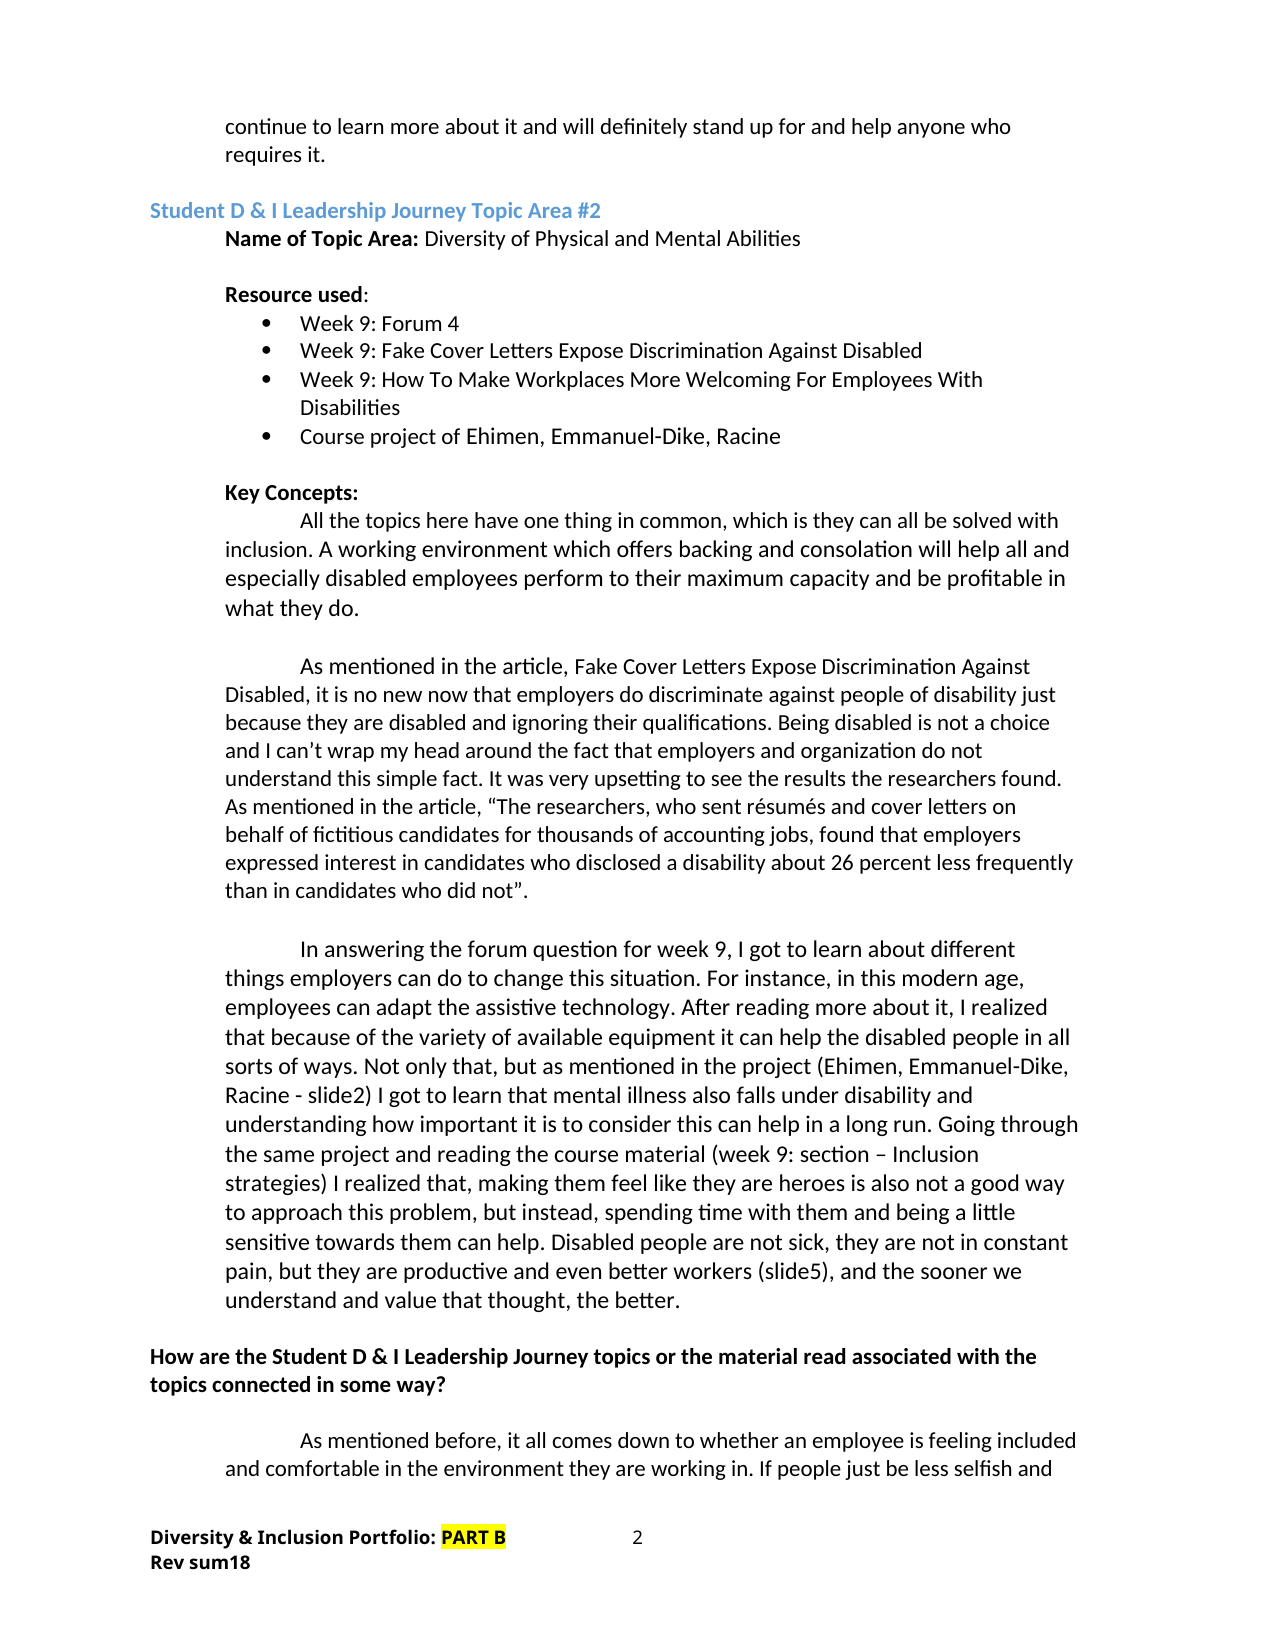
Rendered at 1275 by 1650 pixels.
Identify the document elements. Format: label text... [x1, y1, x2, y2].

text As mentioned in the article, Fake Cover Letters Expose Discrimination Against [225, 651, 1080, 680]
list Week 9: Forum 4 [262, 309, 1080, 337]
text Student D & I Leadership Journey Topic Area #2 [150, 197, 1080, 224]
text Key Concepts: [225, 478, 1080, 506]
text All the topics here have one thing in common, which is they can all be solved with inclusion. A working environment which offers backing and consolation will help all and especially disabled employees perform to their maximum capacity and be profitable in what they do. [225, 506, 1080, 622]
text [225, 112, 1080, 168]
text Resource used: [225, 281, 1080, 309]
text In answering the forum question for week 9, I got to learn about different things employers can do to change this situation. For instance, in this modern age, employees can adapt the assistive technology. After reading more about it, I realized that because of the variety of available equipment it can help the disabled people in all sorts of ways. Not only that, but as mentioned in the project (Ehimen, Emmanuel-Dike, Racine - slide2) I got to learn that mental illness also falls under disability and understanding how important it is to consider this can help in a long run. Going through the same project and reading the course material (week 9: section – Inclusion strategies) I realized that, making them feel like they are heroes is also not a good way to approach this problem, but instead, spending time with them and being a little sensitive towards them can help. Disabled people are not sick, they are not in constant pain, but they are productive and even better workers (slide5), and the sooner we understand and value that thought, the better. [225, 934, 1080, 1314]
text How are the Student D & I Leadership Journey topics or the material read associated with the topics connected in some way? [150, 1342, 1080, 1398]
text Name of Topic Area: Diversity of Physical and Mental Abilities [225, 224, 1080, 253]
list Course project of Ehimen, Emmanuel-Dike, Racine [262, 421, 1080, 450]
list Week 9: How To Make Workplaces More Welcoming For Employees With Disabilities [262, 365, 1080, 421]
list Week 9: Fake Cover Letters Expose Discrimination Against Disabled [262, 337, 1080, 365]
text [225, 1426, 1080, 1482]
text Disabled, it is no new now that employers do discriminate against people of disability just because they are disabled and ignoring their qualifications. Being disabled is not a choice and I can’t wrap my head around the fact that employers and organization do not understand this simple fact. It was very upsetting to see the results the researchers found. As mentioned in the article, “The researchers, who sent résumés and cover letters on behalf of fictitious candidates for thousands of accounting jobs, found that employers expressed interest in candidates who disclosed a disability about 26 percent less frequently than in candidates who did not”. [225, 680, 1080, 904]
